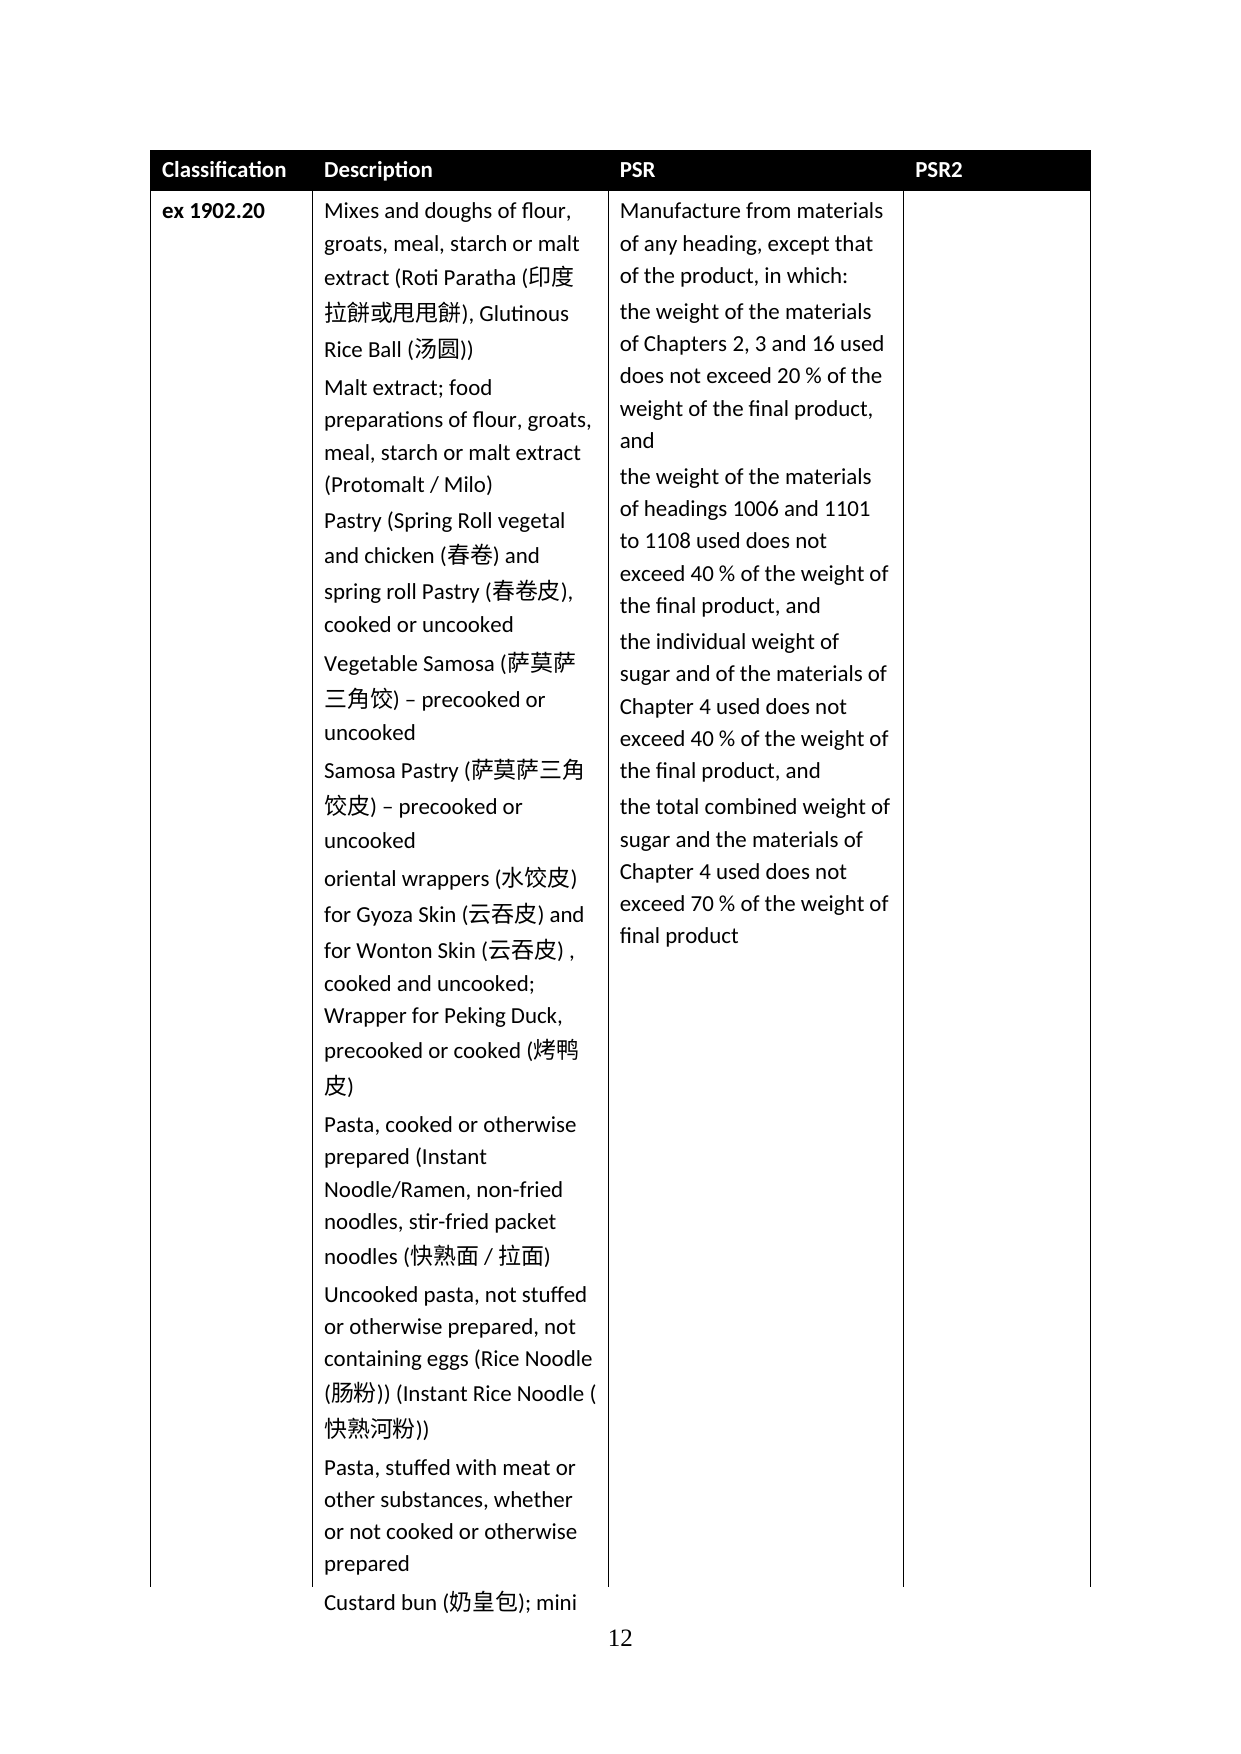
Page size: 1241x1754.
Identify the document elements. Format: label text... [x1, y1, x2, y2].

table_header PSR [609, 151, 903, 191]
table_header PSR2 [904, 151, 1090, 191]
table_cell ex 1902.20 [151, 191, 312, 1587]
table_header Classification [151, 151, 312, 191]
table_header Description [313, 151, 608, 191]
table_cell [904, 191, 1090, 1587]
